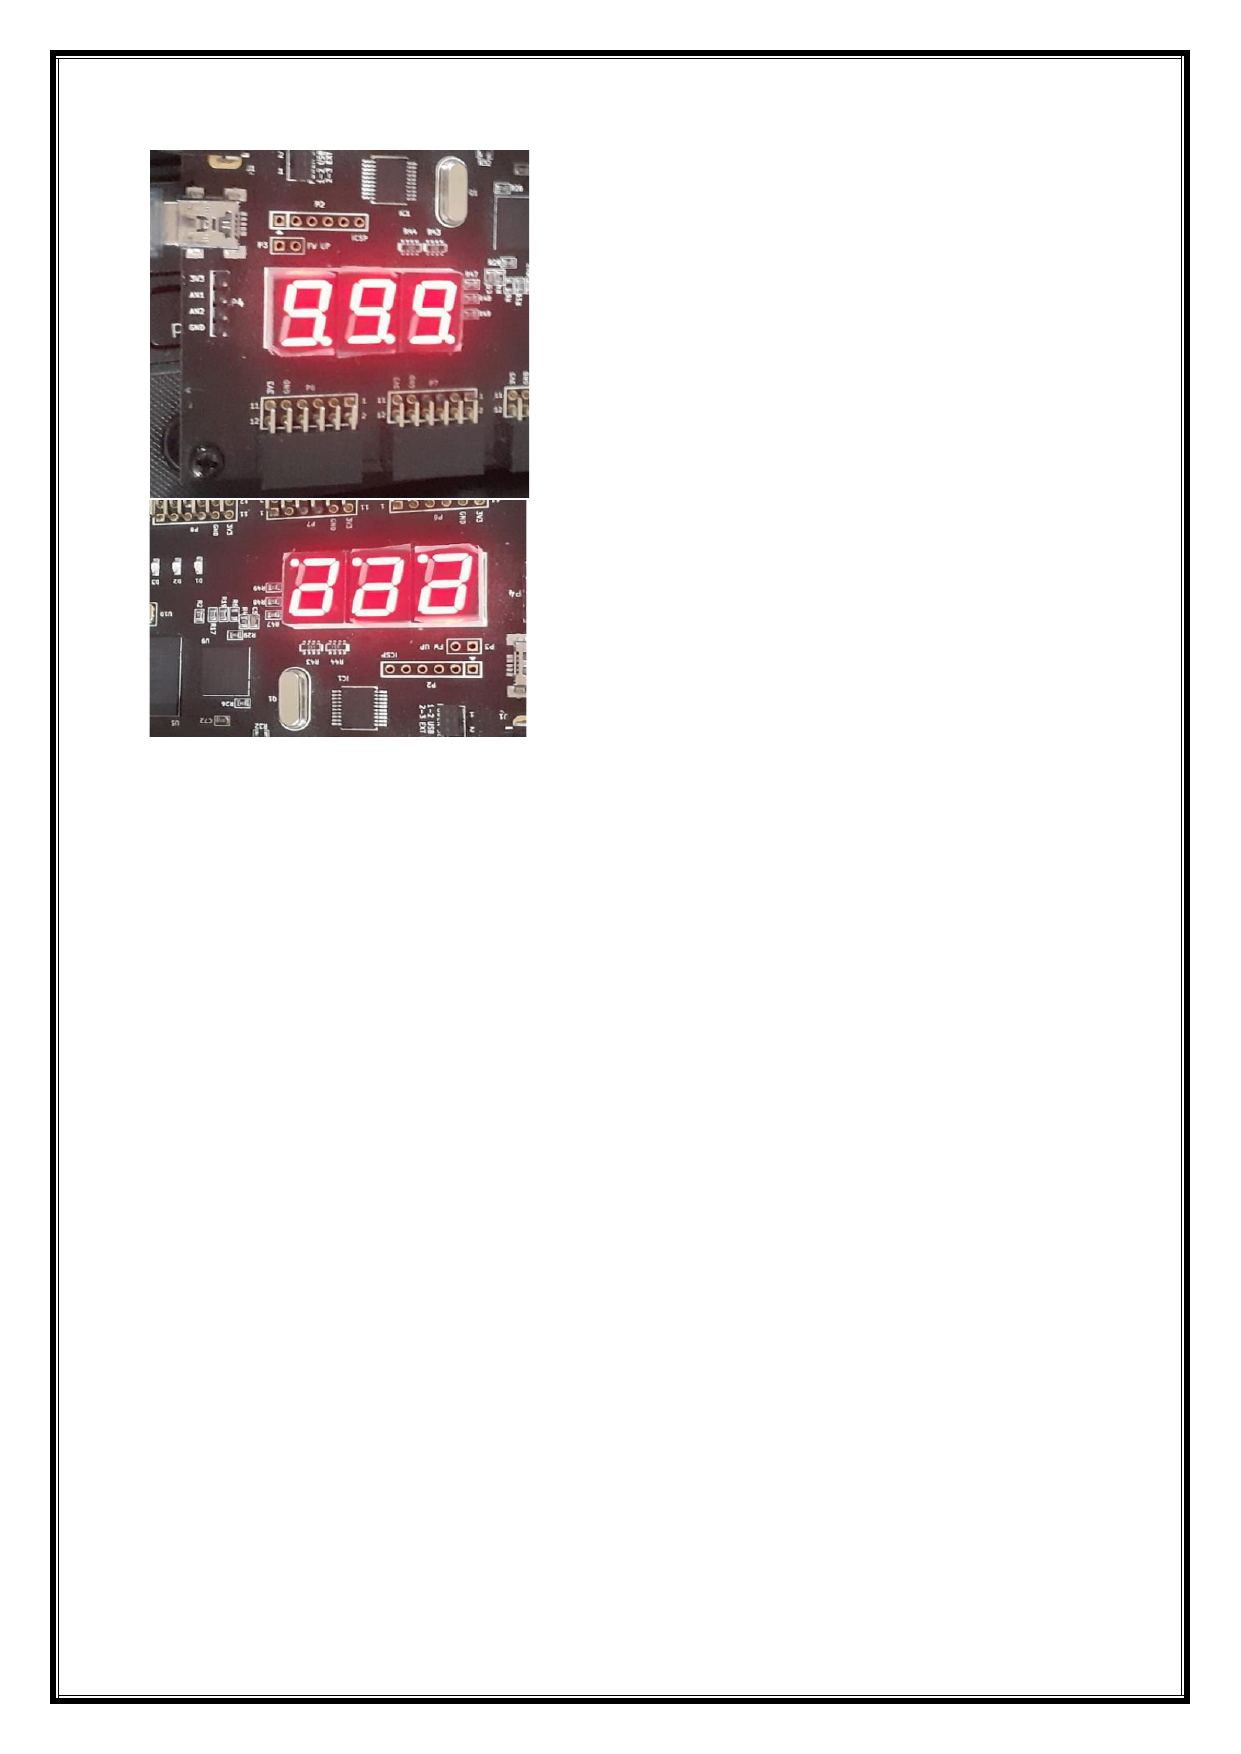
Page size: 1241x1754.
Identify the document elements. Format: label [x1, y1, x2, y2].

picture [149, 500, 527, 737]
picture [150, 150, 530, 498]
